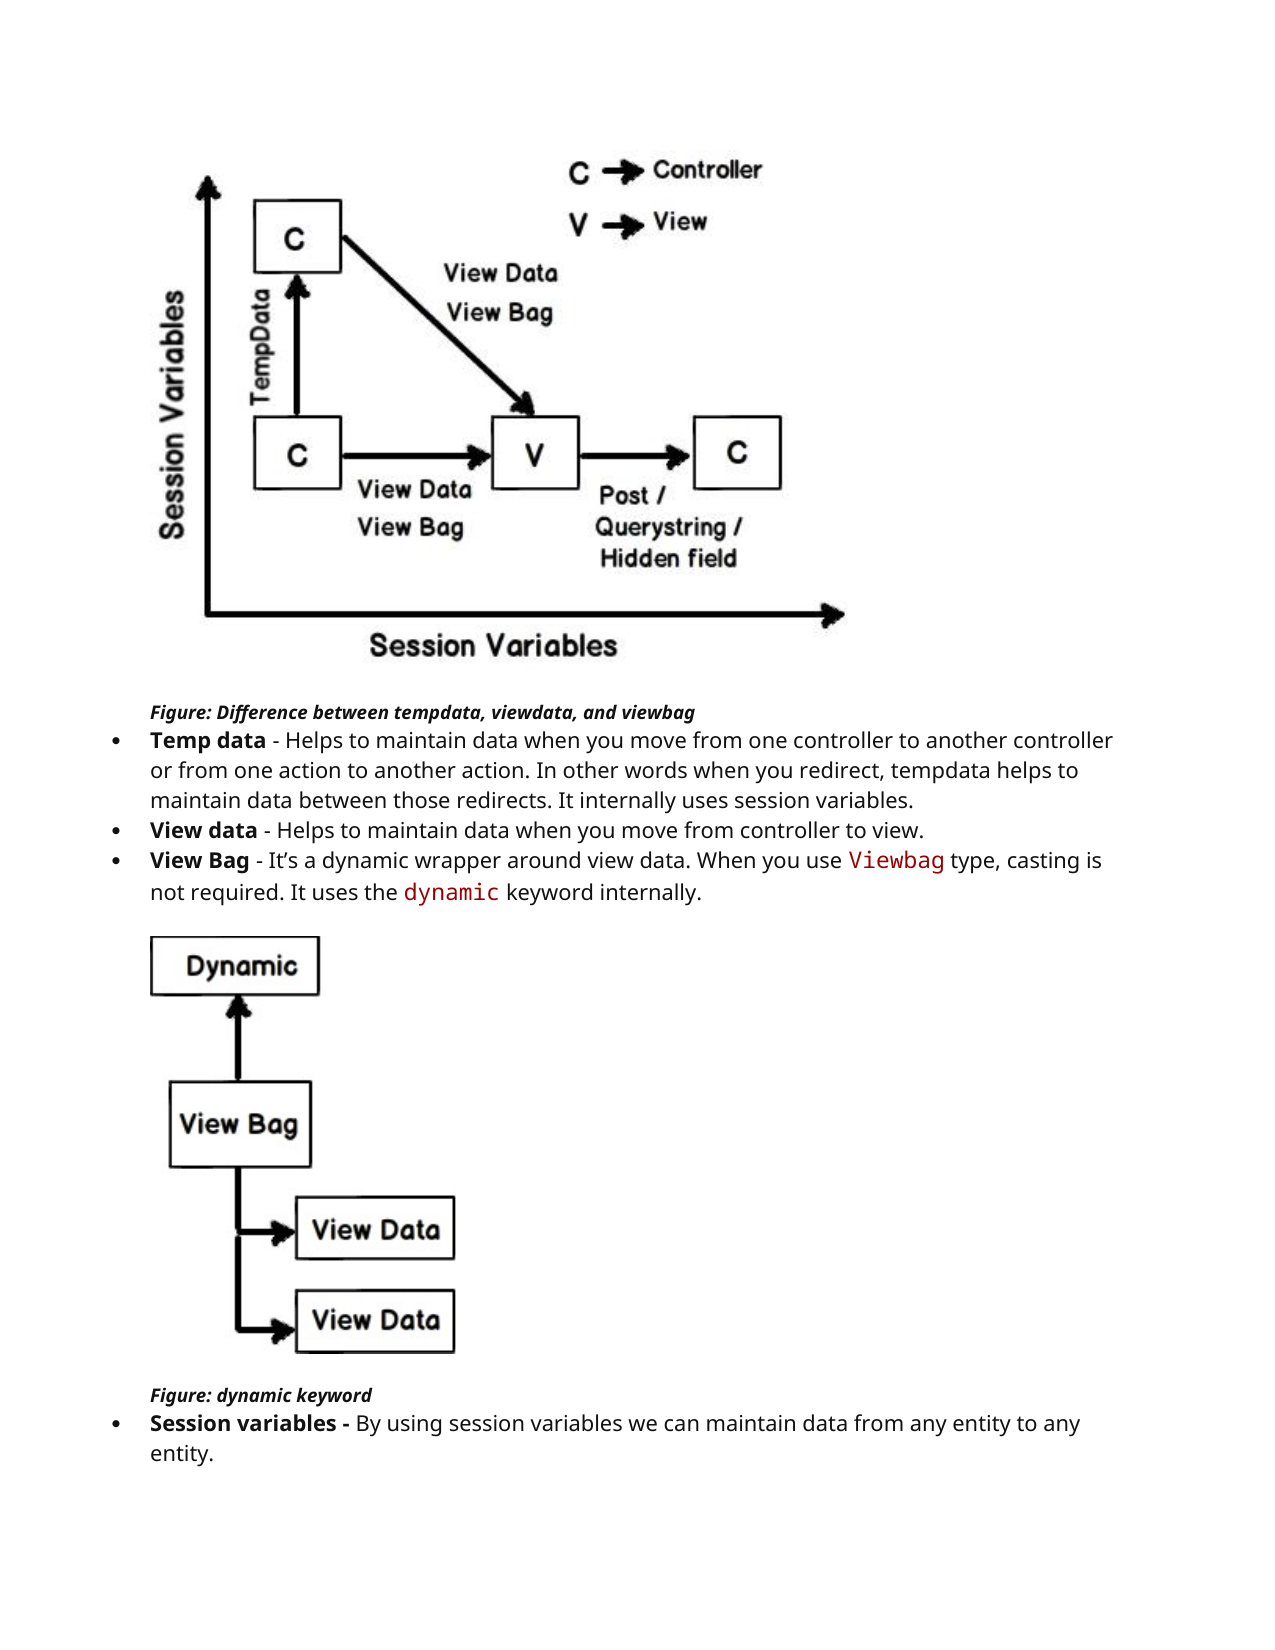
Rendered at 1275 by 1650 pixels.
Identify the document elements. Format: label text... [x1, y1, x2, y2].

list View Bag - It’s a dynamic wrapper around view data. When you use Viewbag type, casting is not required. It uses the dynamic keyword internally. [112, 844, 1125, 907]
picture [150, 936, 456, 1354]
list Temp data - Helps to maintain data when you move from one controller to another controller or from one action to another action. In other words when you redirect, tempdata helps to maintain data between those redirects. It internally uses session variables. [112, 725, 1125, 814]
picture [150, 150, 848, 671]
list View data - Helps to maintain data when you move from controller to view. [112, 814, 1125, 844]
text Figure: dynamic keyword [150, 1383, 1125, 1408]
text Figure: Difference between tempdata, viewdata, and viewbag [150, 700, 1125, 725]
list Session variables - By using session variables we can maintain data from any entity to any entity. [112, 1408, 1125, 1468]
